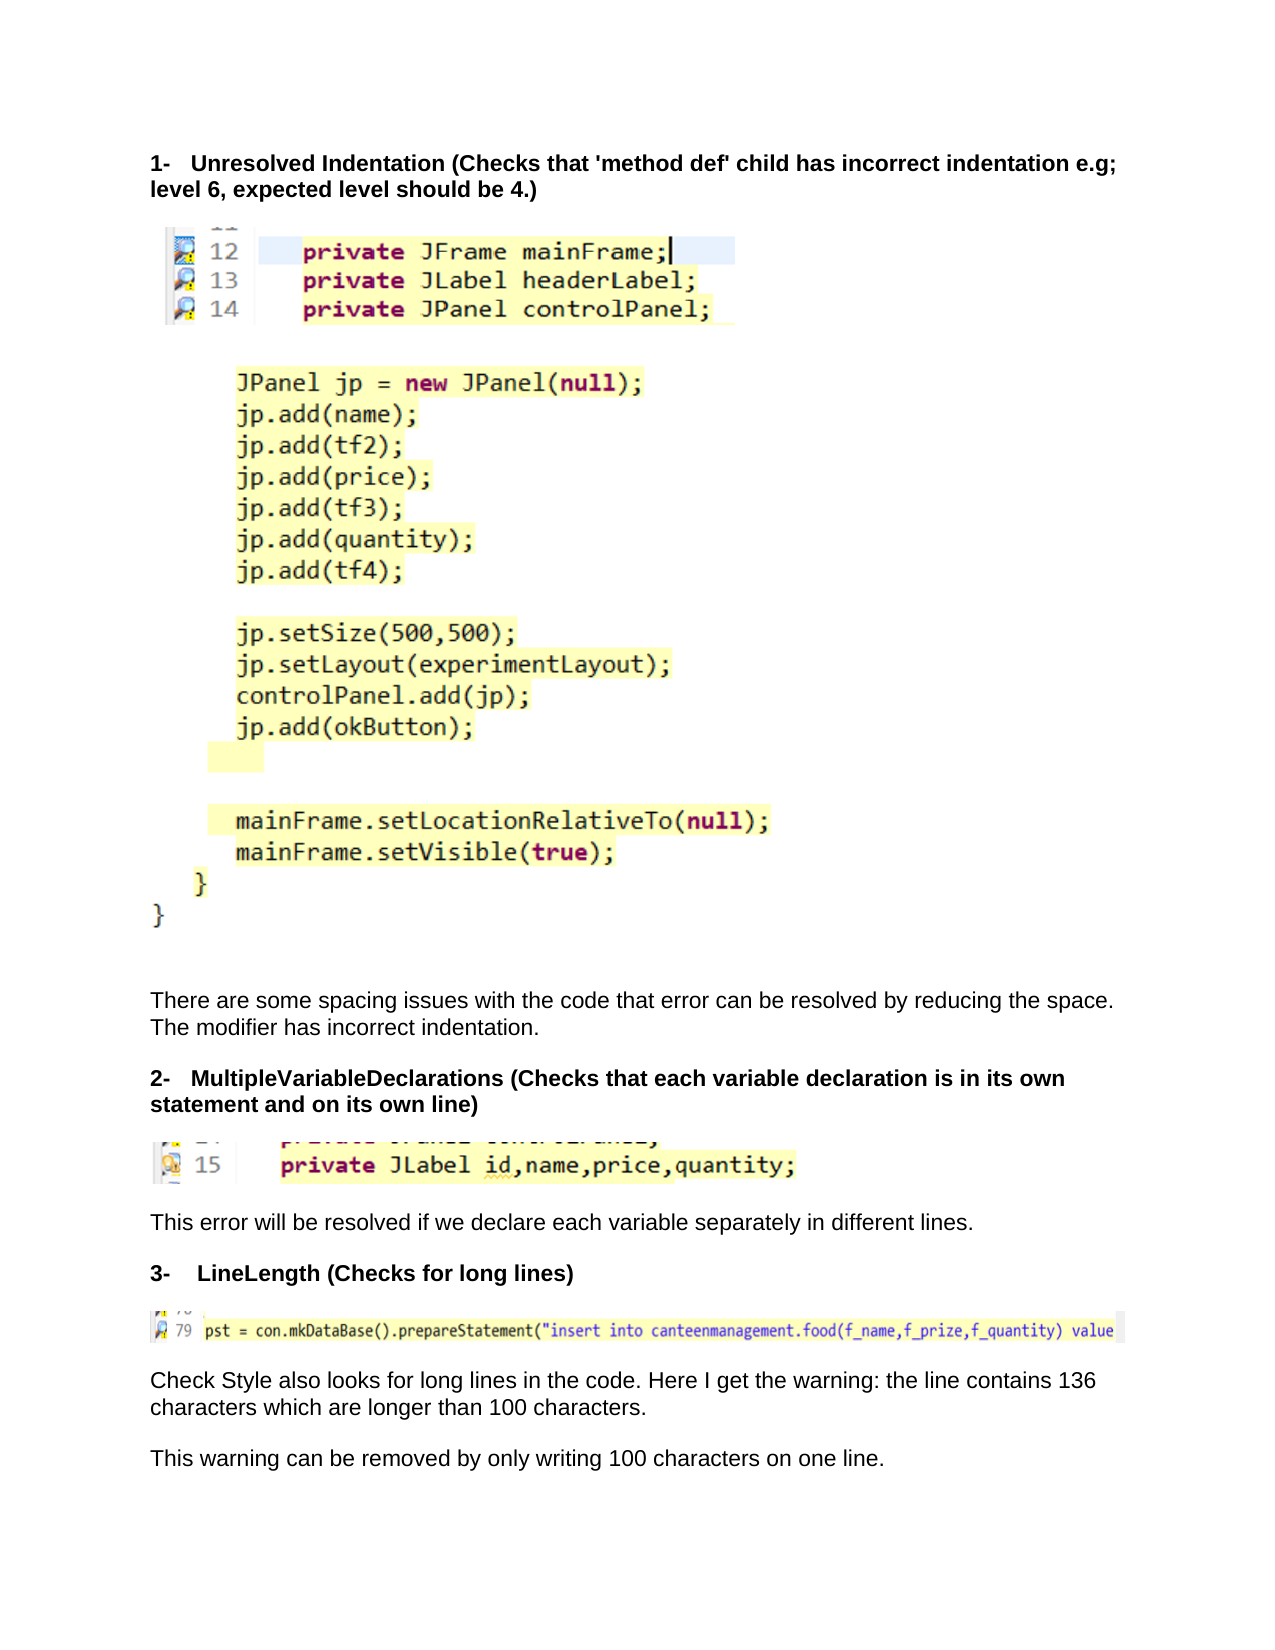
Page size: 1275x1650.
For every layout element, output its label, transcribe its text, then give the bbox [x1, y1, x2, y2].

text 1- Unresolved Indentation (Checks that 'method def' child has incorrect indentation e.g; level 6, expected level should be 4.) [150, 150, 1125, 203]
picture [150, 1311, 1125, 1343]
text Check Style also looks for long lines in the code. Here I get the warning: the line contains 136 characters which are longer than 100 characters. [150, 1367, 1125, 1420]
text There are some spacing issues with the code that error can be resolved by reducing the space. The modifier has incorrect indentation. [150, 987, 1125, 1040]
picture [150, 1142, 825, 1184]
text This error will be resolved if we declare each variable separately in different lines. [150, 1208, 1125, 1235]
picture [156, 227, 735, 325]
text 2- MultipleVariableDeclarations (Checks that each variable declaration is in its own statement and on its own line) [150, 1065, 1125, 1118]
text 3- LineLength (Checks for long lines) [150, 1260, 1125, 1286]
picture [150, 349, 775, 959]
text This warning can be removed by only writing 100 characters on one line. [150, 1445, 1125, 1471]
